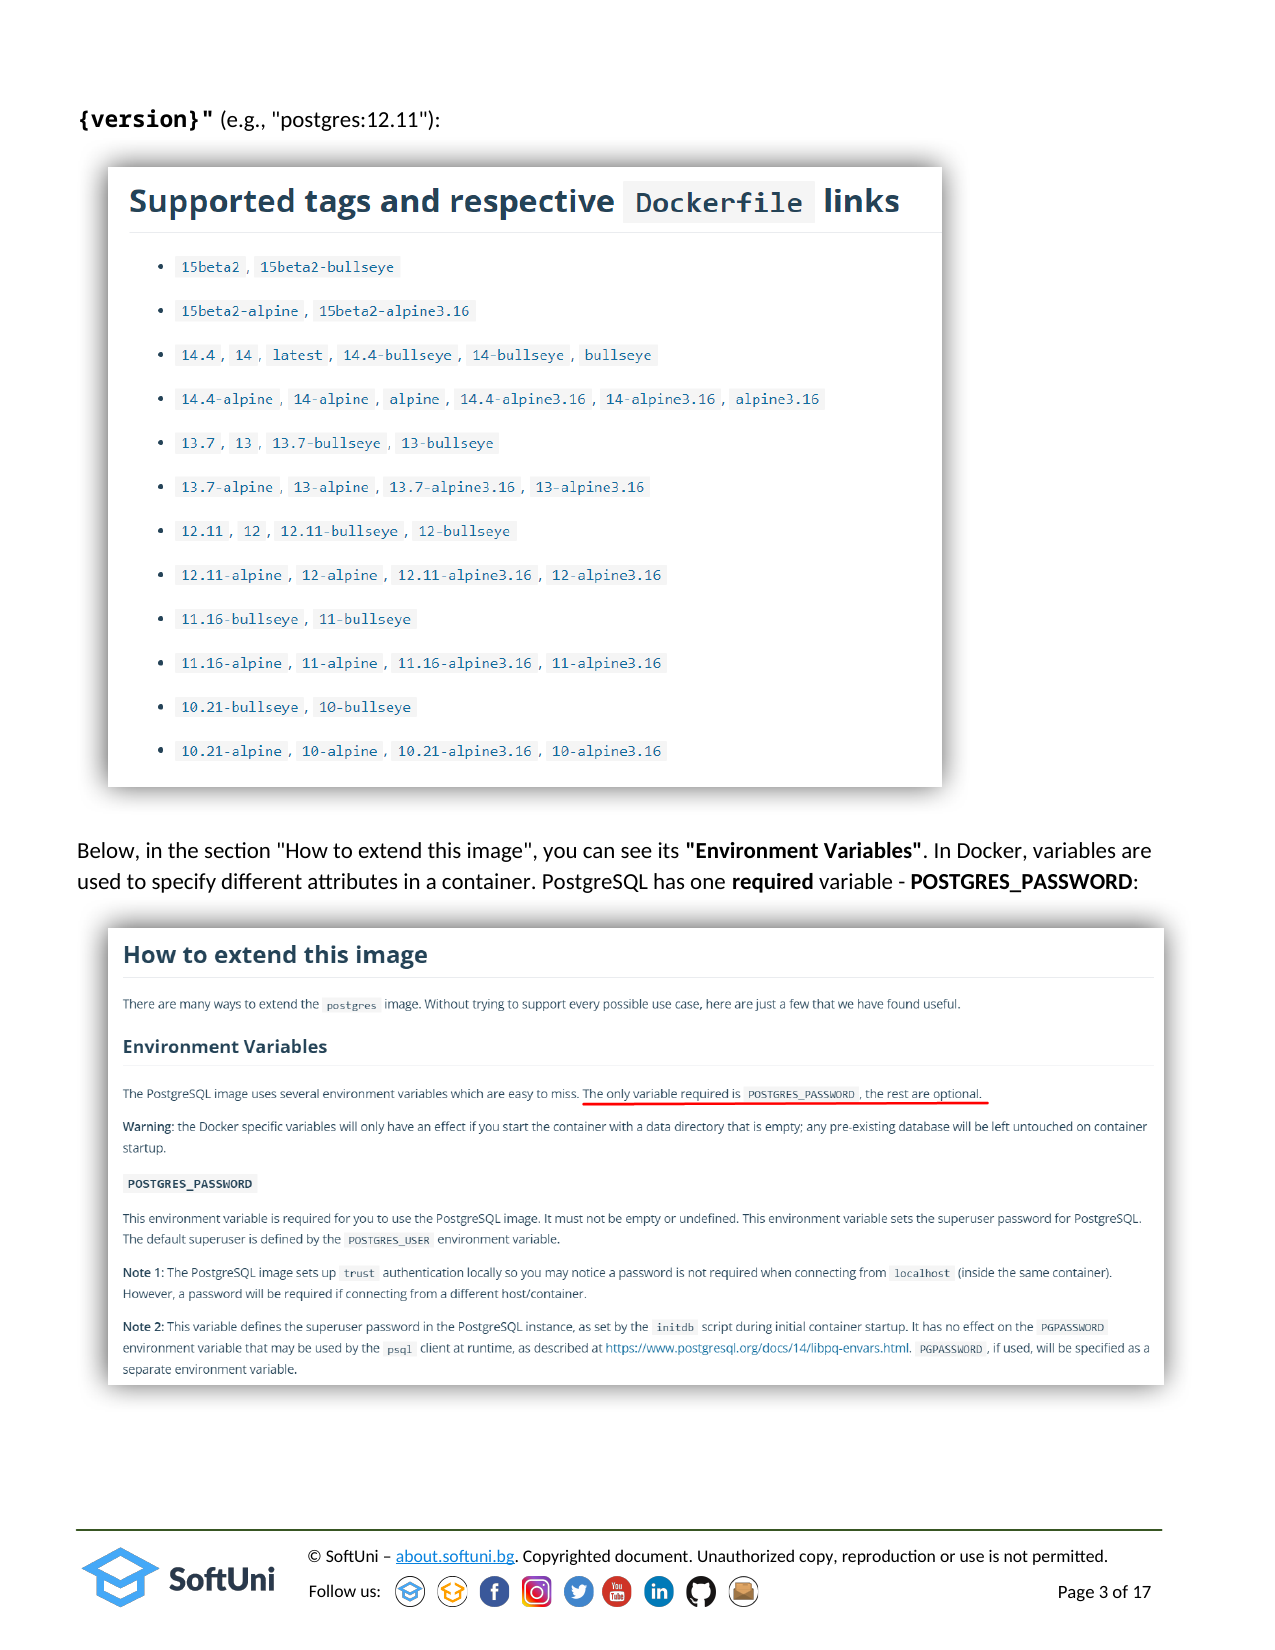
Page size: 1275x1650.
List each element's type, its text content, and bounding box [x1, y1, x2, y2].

picture [644, 1576, 653, 1585]
picture [658, 1589, 667, 1598]
picture [108, 928, 1164, 1385]
picture [564, 1576, 594, 1607]
picture [686, 1576, 716, 1607]
picture [437, 1576, 468, 1607]
picture [644, 1598, 653, 1607]
picture [728, 1576, 759, 1607]
picture [75, 1542, 281, 1613]
picture [479, 1576, 510, 1607]
picture [395, 1576, 425, 1607]
picture [108, 167, 942, 787]
picture [522, 1576, 552, 1607]
picture [665, 1598, 674, 1607]
picture [602, 1576, 632, 1607]
picture [665, 1576, 674, 1585]
